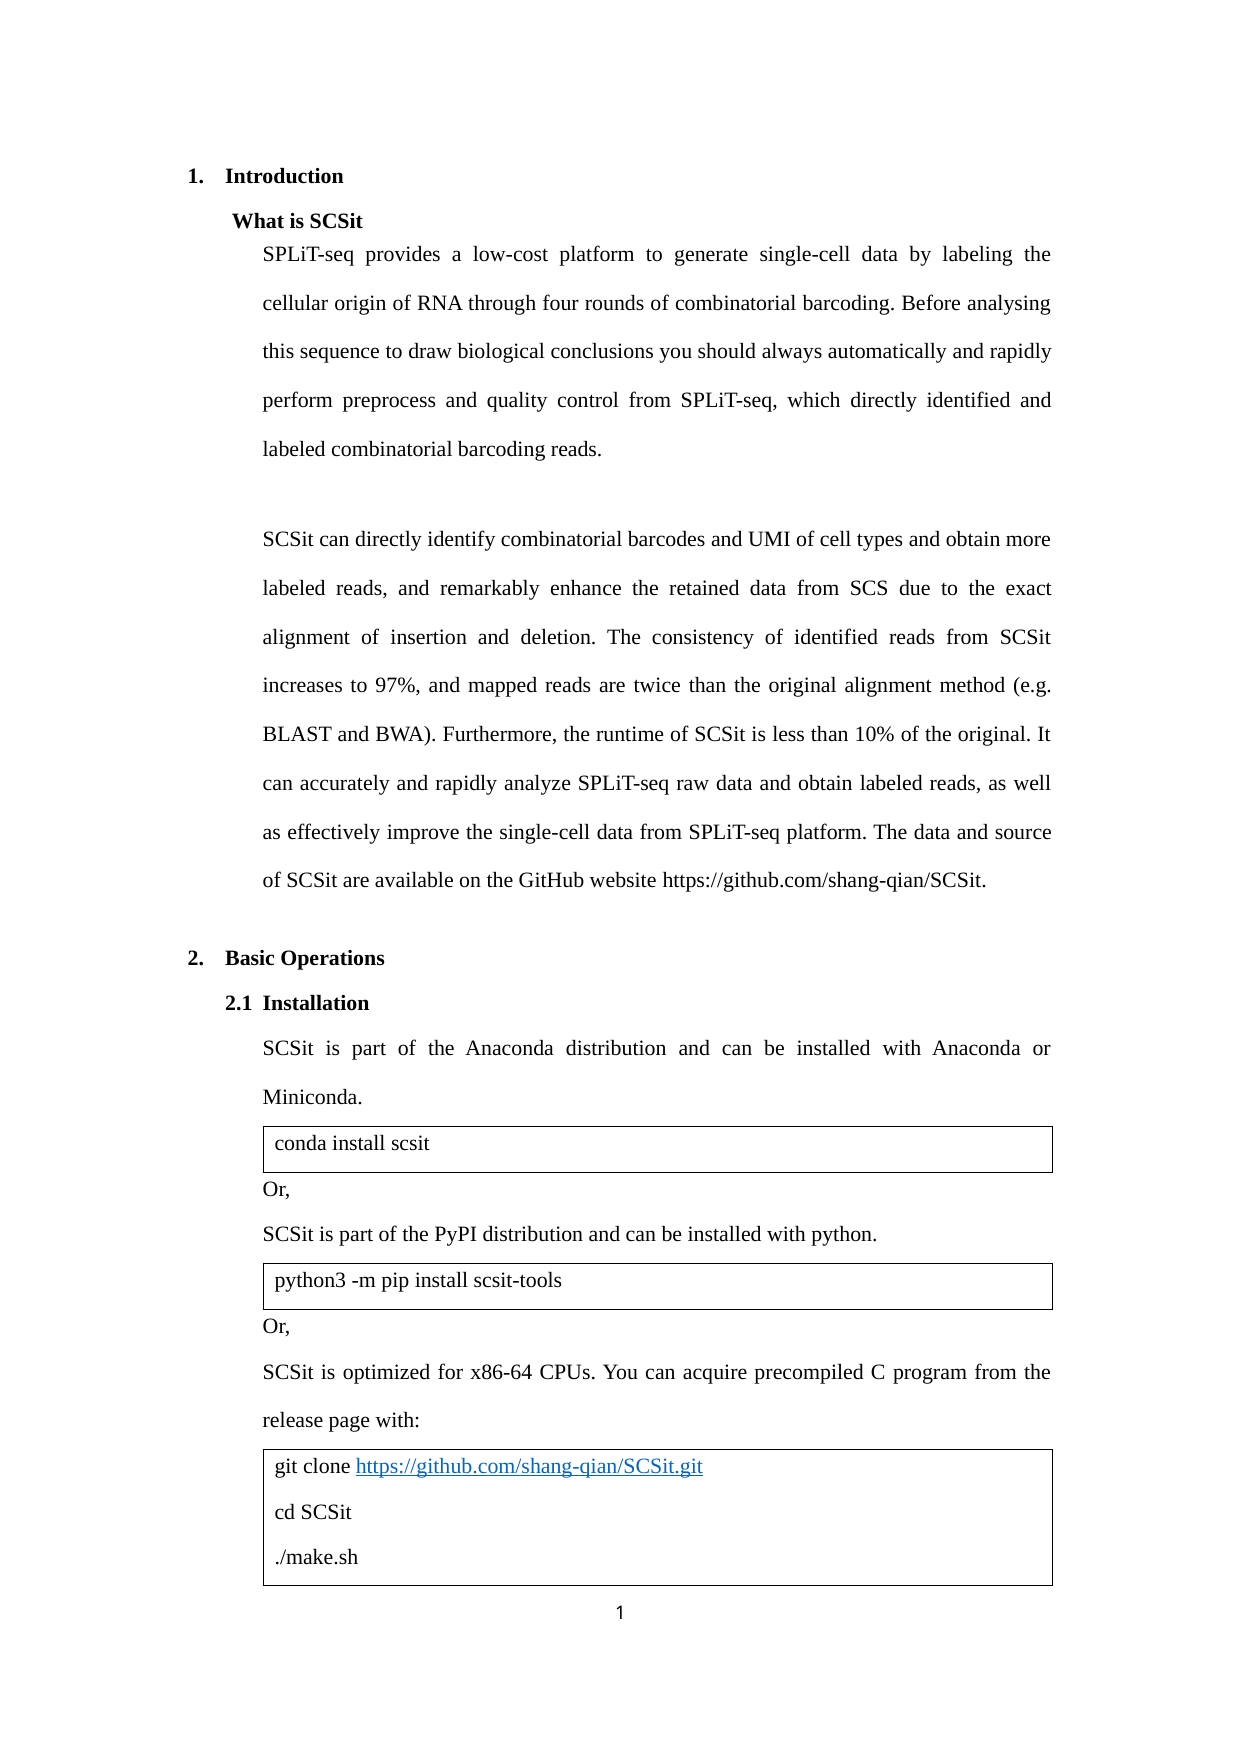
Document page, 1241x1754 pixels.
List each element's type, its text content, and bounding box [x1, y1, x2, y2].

list SCSit can directly identify combinatorial barcodes and UMI of cell types and obtain more labeled reads, and remarkably enhance the retained data from SCS due to the exact alignment of insertion and deletion. The consistency of identified reads from SCSit increases to 97%, and mapped reads are twice than the original alignment method (e.g. BLAST and BWA). Furthermore, the runtime of SCSit is less than 10% of the original. It can accurately and rapidly analyze SPLiT-seq raw data and obtain labeled reads, as well as effectively improve the single-cell data from SPLiT-seq platform. The data and source of SCSit are available on the GitHub website https://github.com/shang-qian/SCSit. [262, 523, 1053, 896]
table_header conda install scsit [264, 1127, 1052, 1172]
list Basic Operations [187, 941, 1053, 974]
table_header git clone https://github.com/shang-qian/SCSit.git cd SCSit ./make.sh [264, 1450, 1052, 1585]
list Or, [262, 1310, 1053, 1342]
list SCSit is part of the Anaconda distribution and can be installed with Anaconda or Miniconda. [262, 1032, 1053, 1113]
list SPLiT-seq provides a low-cost platform to generate single-cell data by labeling the cellular origin of RNA through four rounds of combinatorial barcoding. Before analysing this sequence to draw biological conclusions you should always automatically and rapidly perform preprocess and quality control from SPLiT-seq, which directly identified and labeled combinatorial barcoding reads. [262, 237, 1053, 465]
table_header python3 -m pip install scsit-tools [264, 1264, 1052, 1309]
list Or, [262, 1173, 1053, 1205]
list Installation [225, 987, 1053, 1019]
text What is SCSit [231, 205, 1053, 237]
list Introduction [187, 160, 1053, 192]
list SCSit is optimized for x86-64 CPUs. You can acquire precompiled C program from the release page with: [262, 1355, 1053, 1436]
list SCSit is part of the PyPI distribution and can be installed with python. [262, 1218, 1053, 1250]
